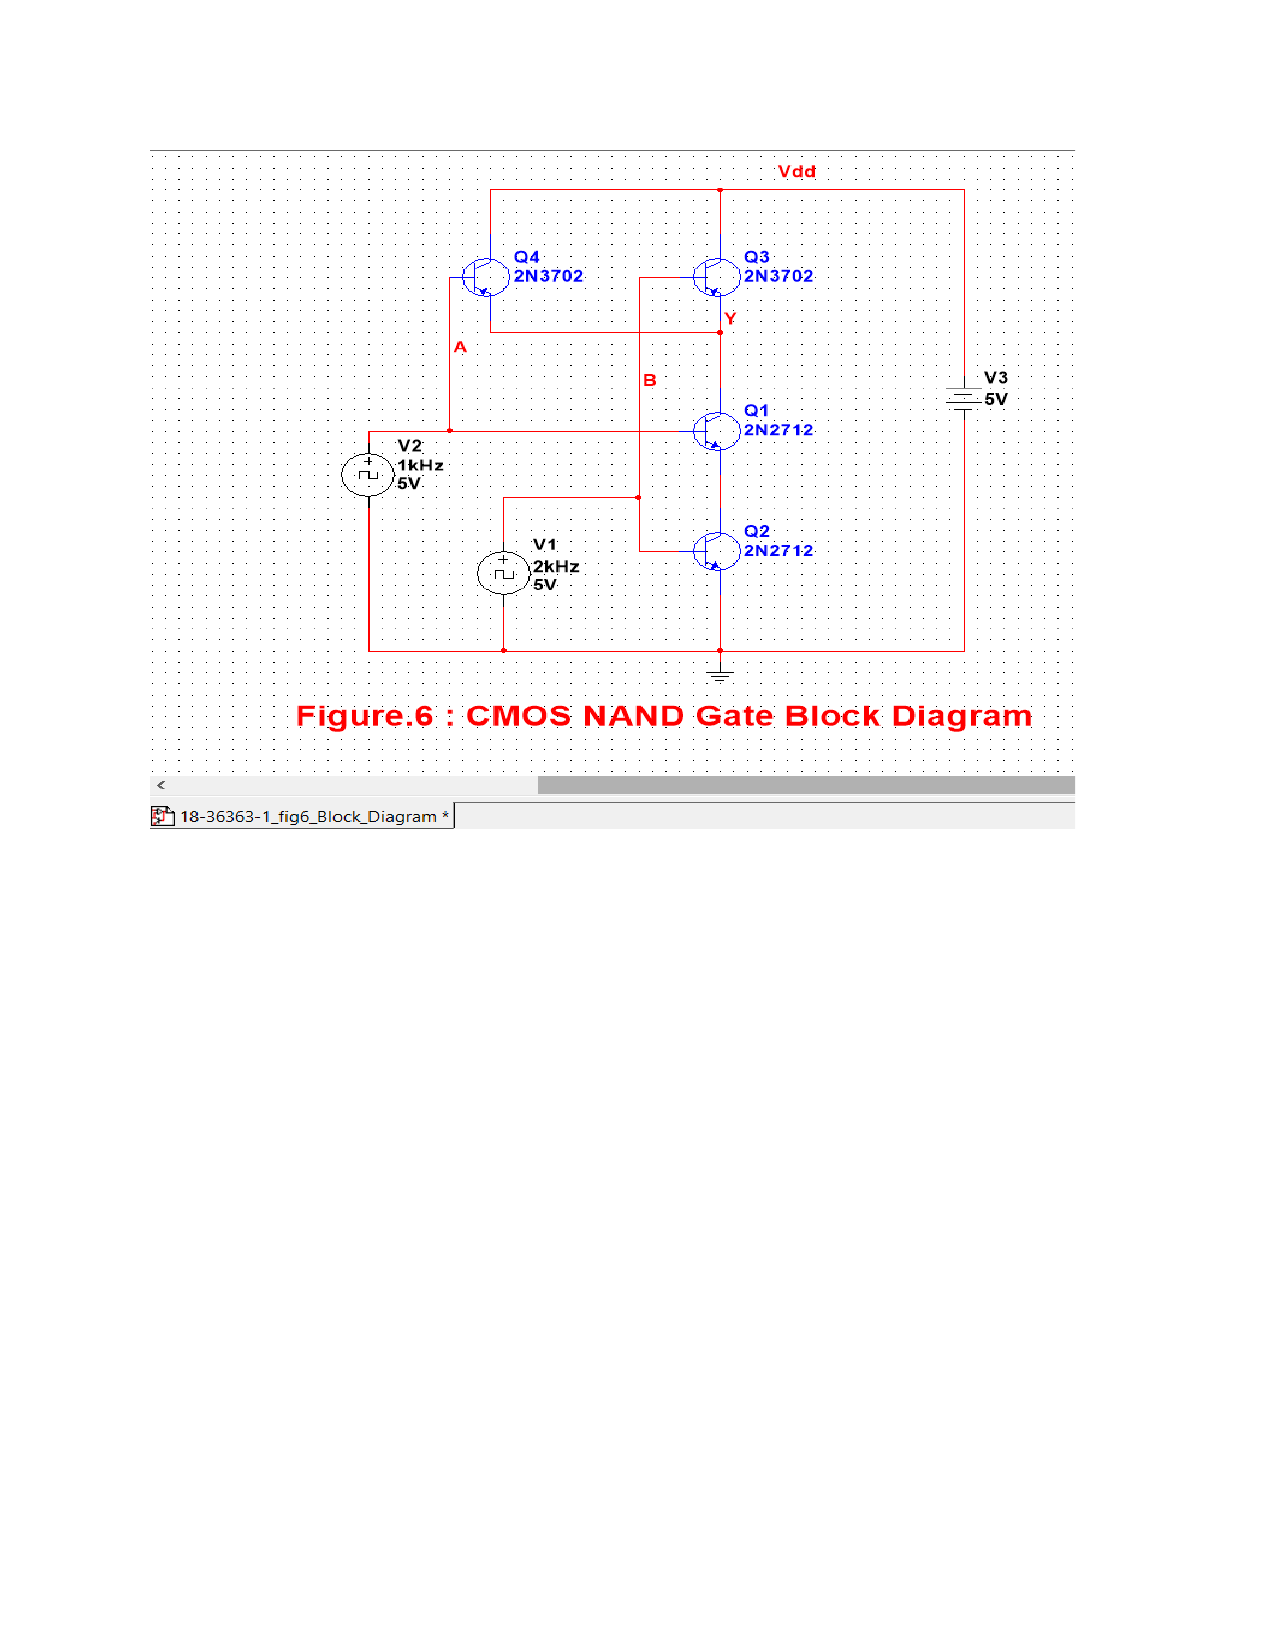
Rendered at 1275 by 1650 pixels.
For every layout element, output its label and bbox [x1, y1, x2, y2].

picture [150, 150, 1075, 829]
